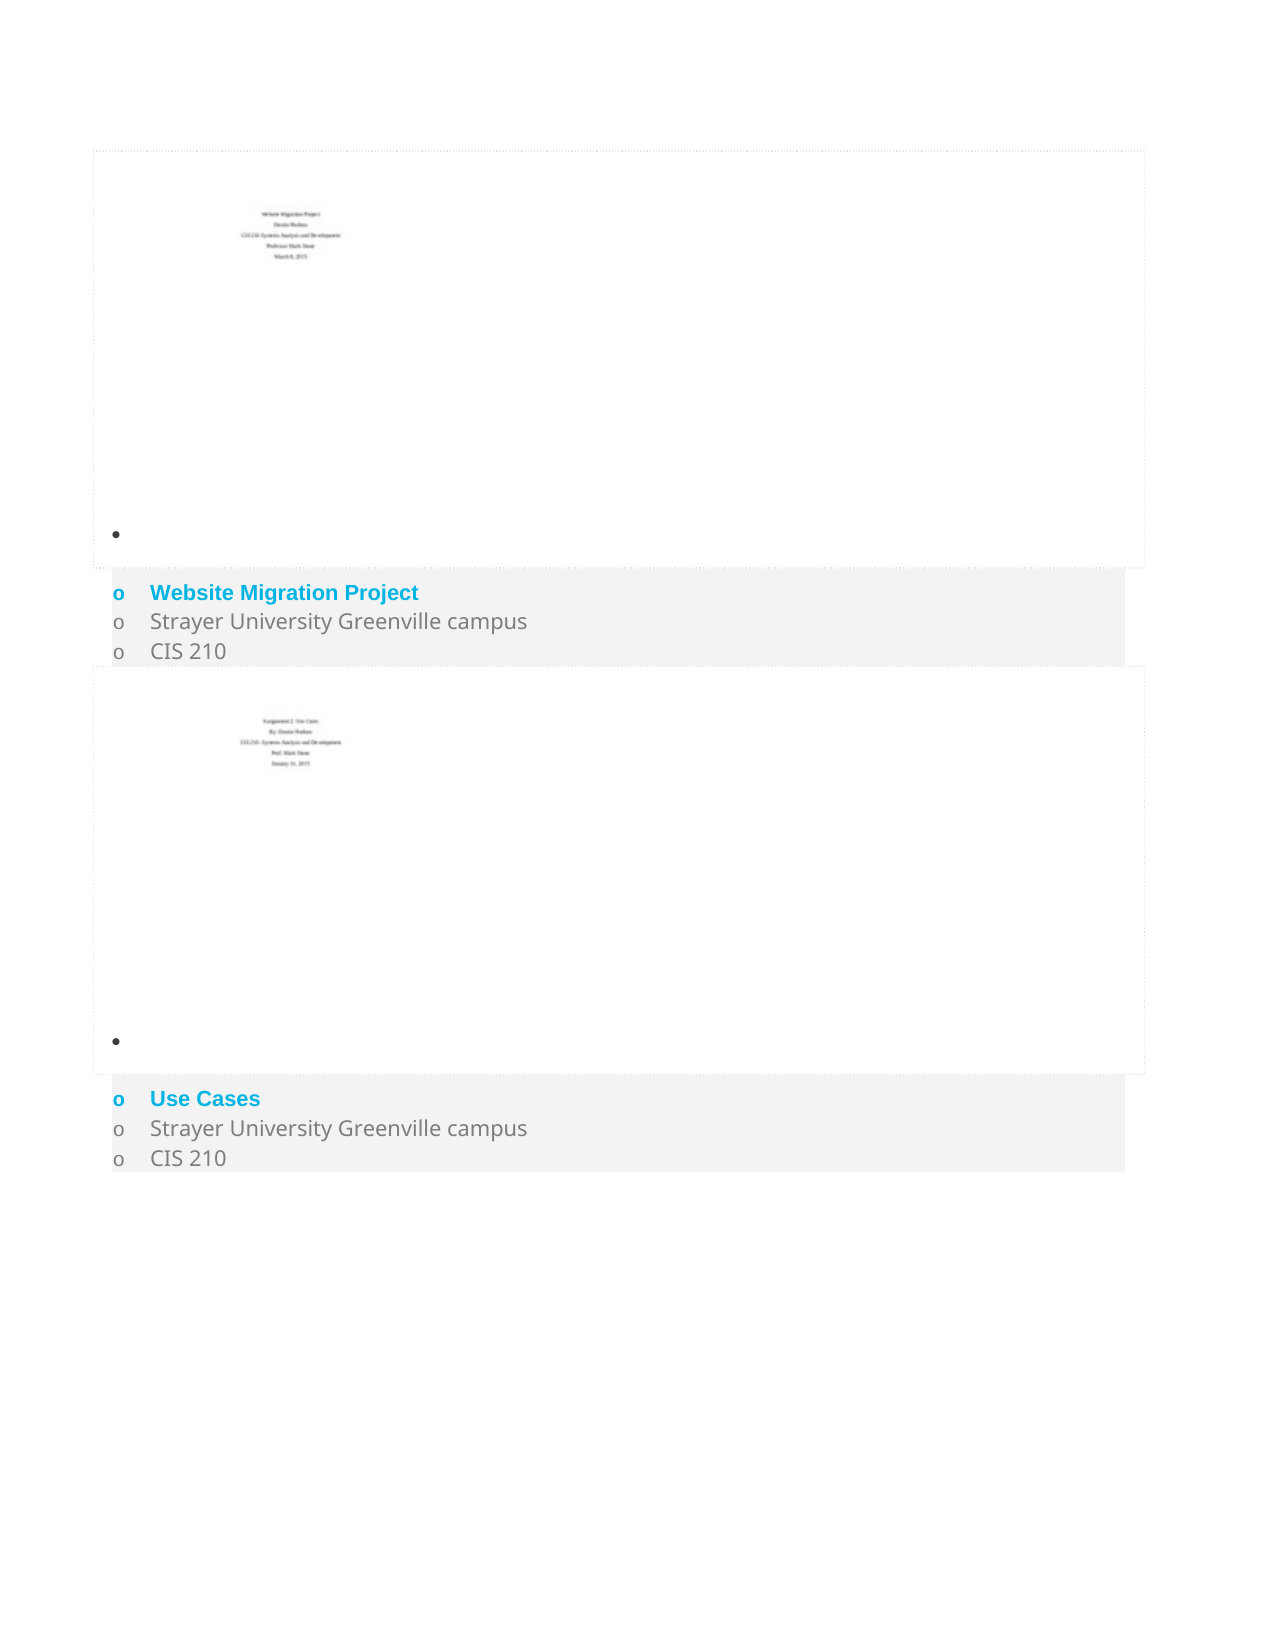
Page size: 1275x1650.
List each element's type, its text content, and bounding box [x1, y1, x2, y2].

list Website Migration Project [112, 569, 1125, 606]
list CIS 210 [112, 1142, 1125, 1172]
list Use Cases [112, 1075, 1125, 1113]
picture [150, 685, 432, 1050]
list Strayer University Greenville campus [112, 606, 1125, 636]
list CIS 210 [112, 636, 1125, 666]
picture [150, 178, 432, 543]
list Strayer University Greenville campus [112, 1113, 1125, 1142]
